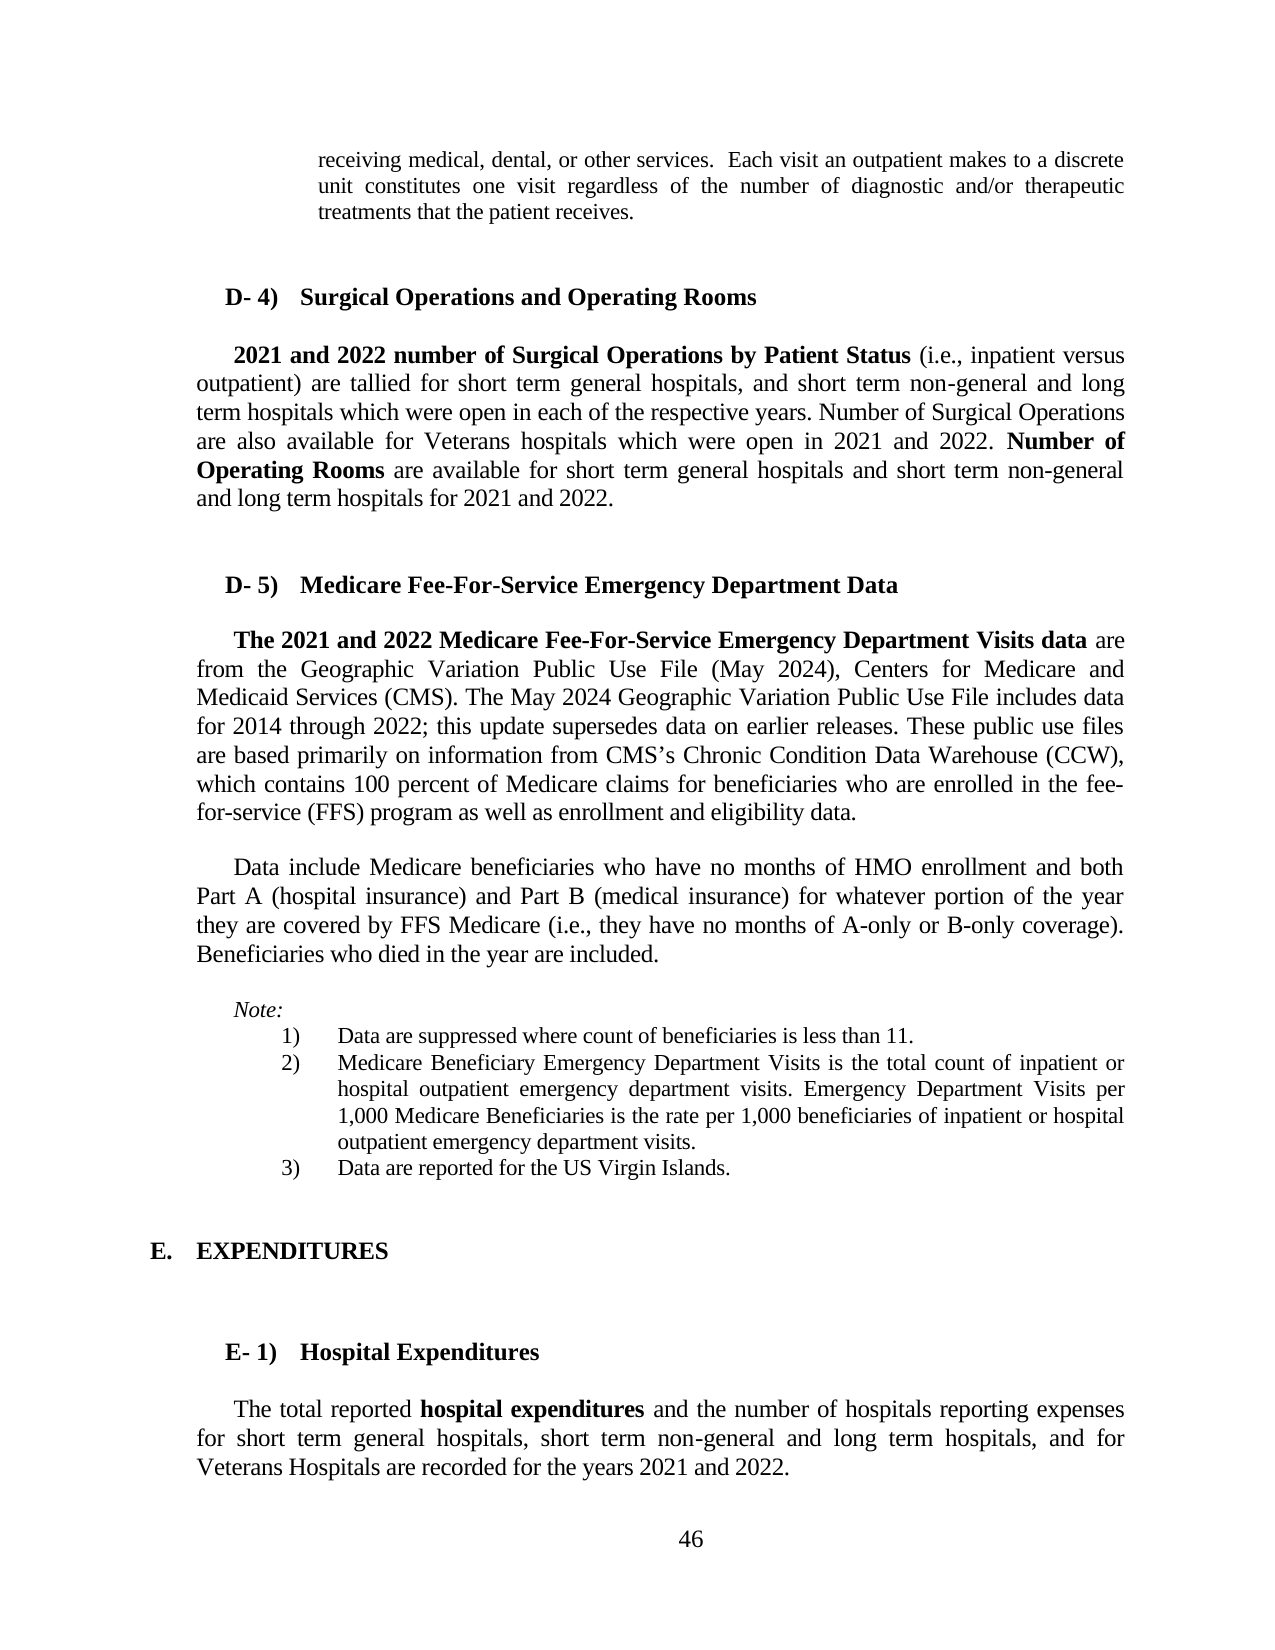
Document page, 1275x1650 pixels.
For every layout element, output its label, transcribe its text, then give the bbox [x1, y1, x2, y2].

text Note: [150, 996, 1125, 1023]
text 3) Data are reported for the US Virgin Islands. [281, 1154, 1125, 1181]
subtitle D- 5) Medicare Fee-For-Service Emergency Department Data [150, 570, 1125, 598]
text 2021 and 2022 number of Surgical Operations by Patient Status (i.e., inpatient versus outpatient) are tallied for short term general hospitals, and short term non-general and long term hospitals which were open in each of the respective years. Number of Surgical Operations are also available for Veterans hospitals which were open in 2021 and 2022. Number of Operating Rooms are available for short term general hospitals and short term non-general and long term hospitals for 2021 and 2022. [150, 340, 1125, 512]
subtitle E. EXPENDITURES [150, 1236, 1125, 1264]
subtitle E- 1) Hospital Expenditures [150, 1337, 1125, 1366]
text 2) Medicare Beneficiary Emergency Department Visits is the total count of inpatient or hospital outpatient emergency department visits. Emergency Department Visits per 1,000 Medicare Beneficiaries is the rate per 1,000 beneficiaries of inpatient or hospital outpatient emergency department visits. [281, 1049, 1125, 1154]
text The total reported hospital expenditures and the number of hospitals reporting expenses for short term general hospitals, short term non-general and long term hospitals, and for Veterans Hospitals are recorded for the years 2021 and 2022. [150, 1394, 1125, 1481]
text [150, 146, 1125, 225]
subtitle D- 4) Surgical Operations and Operating Rooms [150, 282, 1125, 311]
text Data include Medicare beneficiaries who have no months of HMO enrollment and both Part A (hospital insurance) and Part B (medical insurance) for whatever portion of the year they are covered by FFS Medicare (i.e., they have no months of A-only or B-only coverage). Beneficiaries who died in the year are included. [150, 852, 1125, 967]
text 1) Data are suppressed where count of beneficiaries is less than 11. [281, 1023, 1125, 1049]
text The 2021 and 2022 Medicare Fee-For-Service Emergency Department Visits data are from the Geographic Variation Public Use File (May 2024), Centers for Medicare and Medicaid Services (CMS). The May 2024 Geographic Variation Public Use File includes data for 2014 through 2022; this update supersedes data on earlier releases. These public use files are based primarily on information from CMS’s Chronic Condition Data Warehouse (CCW), which contains 100 percent of Medicare claims for beneficiaries who are enrolled in the fee-for-service (FFS) program as well as enrollment and eligibility data. [150, 625, 1125, 826]
